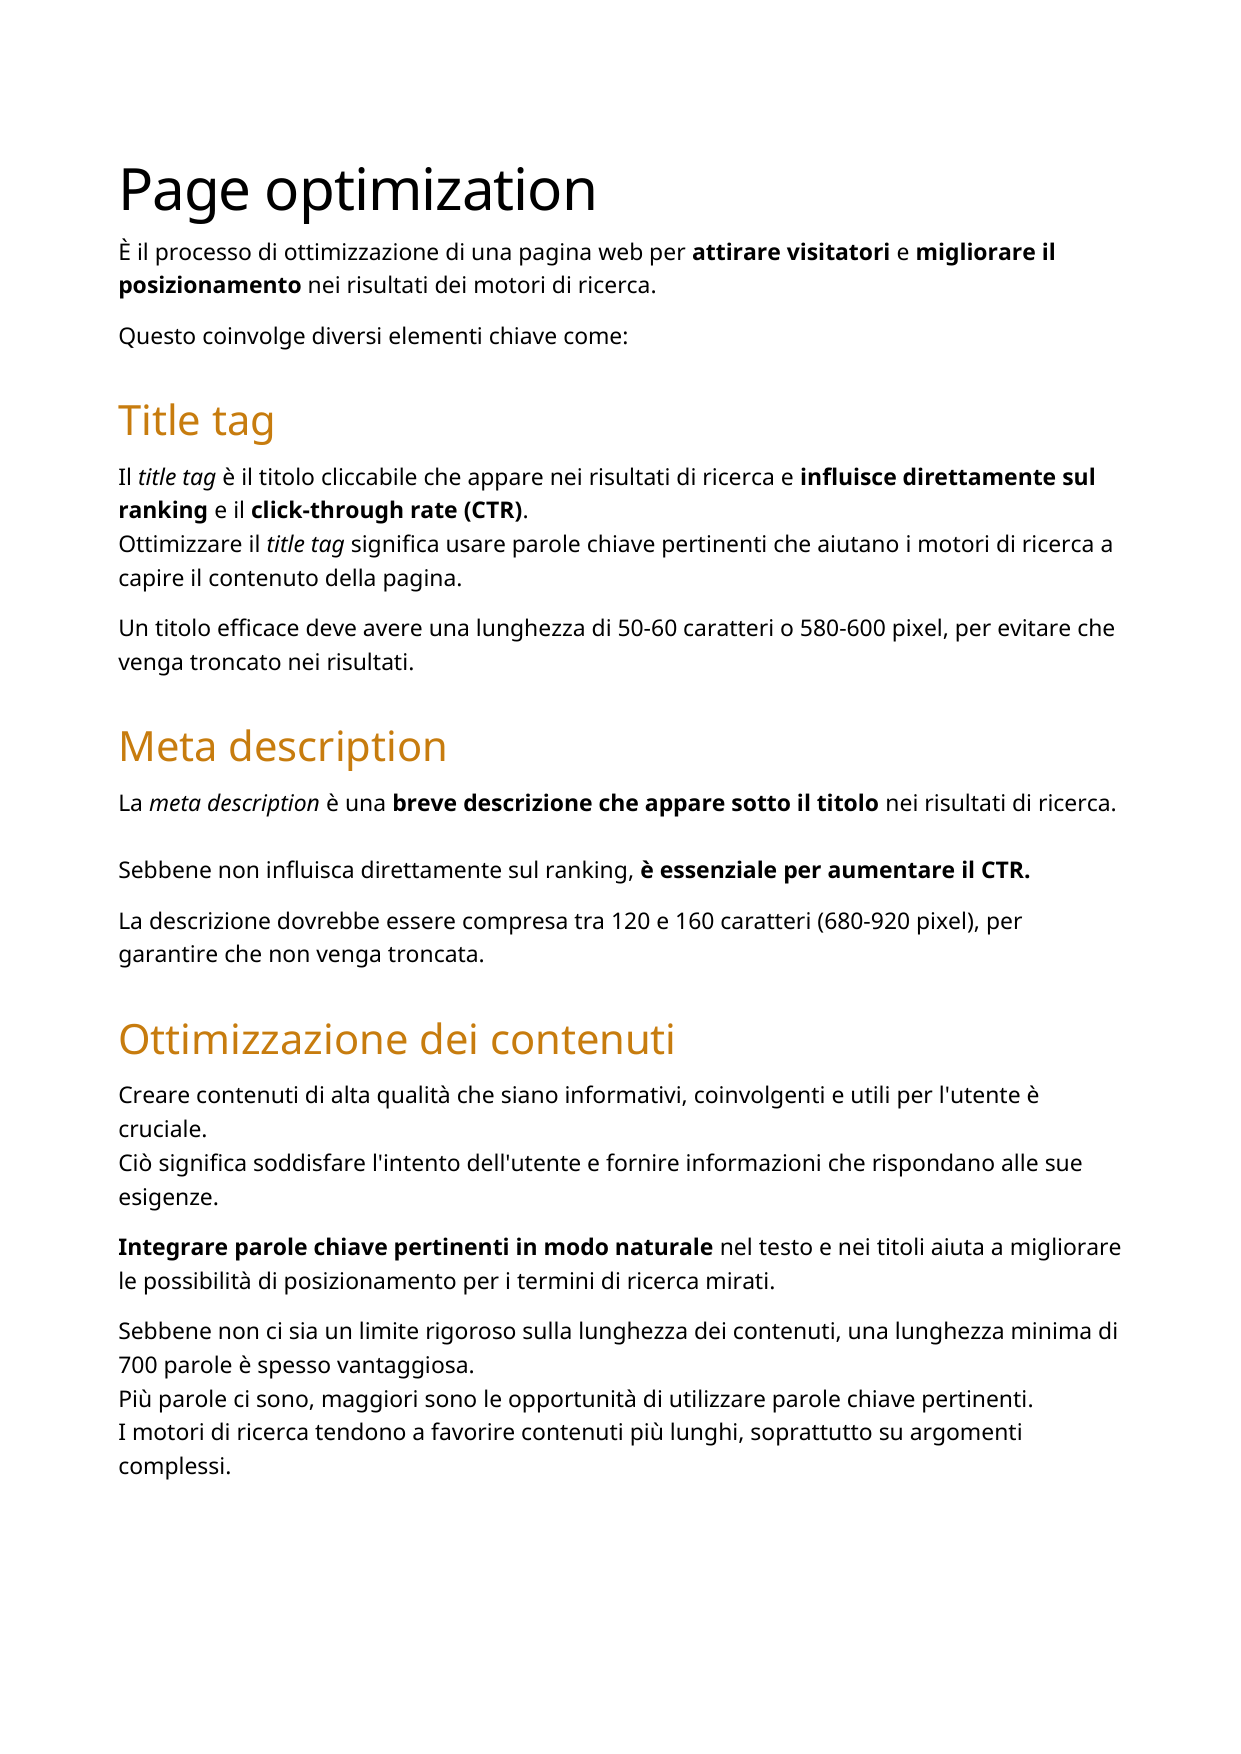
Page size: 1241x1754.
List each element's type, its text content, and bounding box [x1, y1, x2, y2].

text Sebbene non ci sia un limite rigoroso sulla lunghezza dei contenuti, una lunghezza minima di 700 parole è spesso vantaggiosa. Più parole ci sono, maggiori sono le opportunità di utilizzare parole chiave pertinenti. I motori di ricerca tendono a favorire contenuti più lunghi, soprattutto su argomenti complessi. [118, 1315, 1122, 1481]
text Integrare parole chiave pertinenti in modo naturale nel testo e nei titoli aiuta a migliorare le possibilità di posizionamento per i termini di ricerca mirati. [118, 1231, 1122, 1296]
subtitle Meta description [118, 717, 1122, 774]
text Questo coinvolge diversi elementi chiave come: [118, 319, 1122, 351]
title Page optimization [118, 148, 1122, 227]
text La meta description è una breve descrizione che appare sotto il titolo nei risultati di ricerca. Sebbene non influisca direttamente sul ranking, è essenziale per aumentare il CTR. [118, 787, 1122, 885]
subtitle Ottimizzazione dei contenuti [118, 1009, 1122, 1066]
text Il title tag è il titolo cliccabile che appare nei risultati di ricerca e influisce direttamente sul ranking e il click-through rate (CTR). Ottimizzare il title tag significa usare parole chiave pertinenti che aiutano i motori di ricerca a capire il contenuto della pagina. [118, 460, 1122, 593]
text È il processo di ottimizzazione di una pagina web per attirare visitatori e migliorare il posizionamento nei risultati dei motori di ricerca. [118, 235, 1122, 300]
text La descrizione dovrebbe essere compresa tra 120 e 160 caratteri (680-920 pixel), per garantire che non venga troncata. [118, 904, 1122, 969]
subtitle Title tag [118, 391, 1122, 448]
text Un titolo efficace deve avere una lunghezza di 50-60 caratteri o 580-600 pixel, per evitare che venga troncato nei risultati. [118, 612, 1122, 677]
text Creare contenuti di alta qualità che siano informativi, coinvolgenti e utili per l'utente è cruciale. Ciò significa soddisfare l'intento dell'utente e fornire informazioni che rispondano alle sue esigenze. [118, 1079, 1122, 1212]
